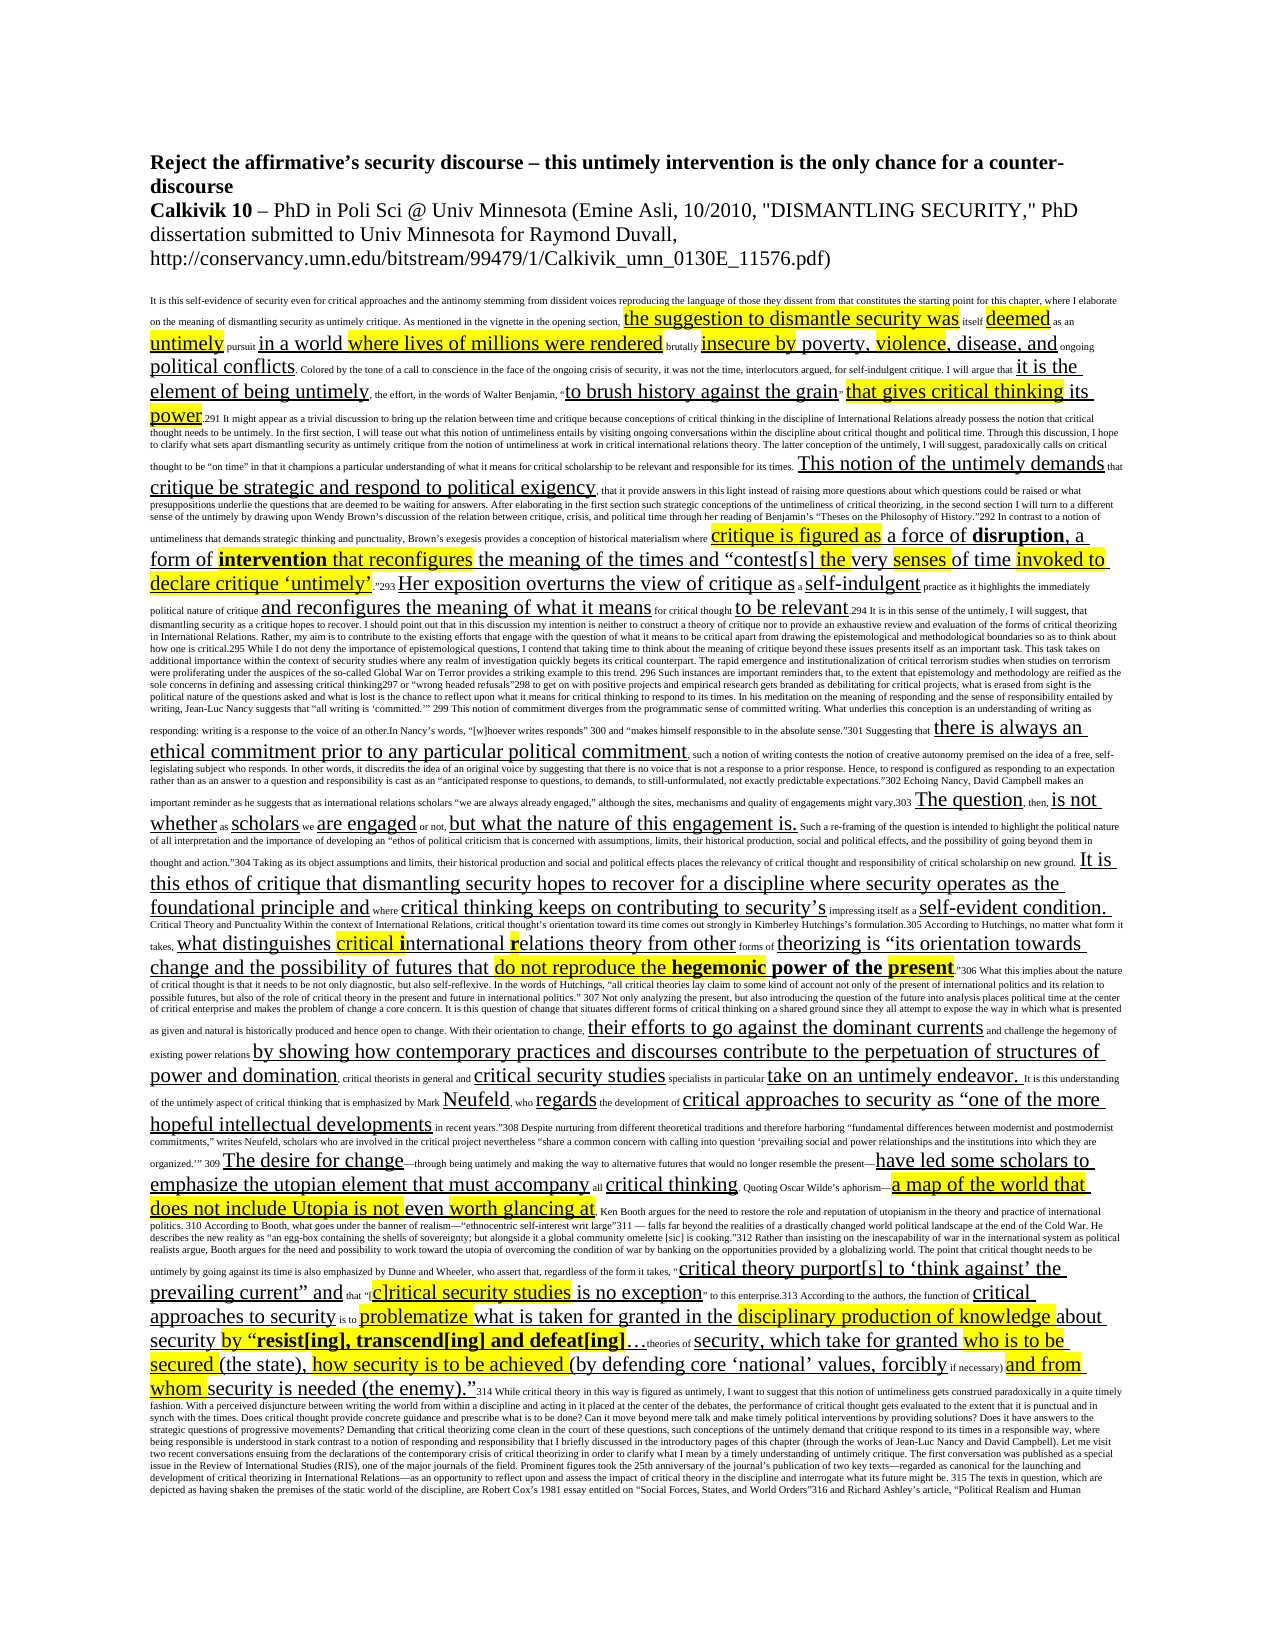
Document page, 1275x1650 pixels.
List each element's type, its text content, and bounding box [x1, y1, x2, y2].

subtitle Reject the affirmative’s security discourse – this untimely intervention is the only chance for a counter-discourse [150, 150, 1125, 198]
text Calkivik 10 – PhD in Poli Sci @ Univ Minnesota (Emine Asli, 10/2010, "DISMANTLING SECURITY," PhD dissertation submitted to Univ Minnesota for Raymond Duvall, http://conservancy.umn.edu/bitstream/99479/1/Calkivik_umn_0130E_11576.pdf) [150, 198, 1125, 270]
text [150, 294, 1125, 1496]
